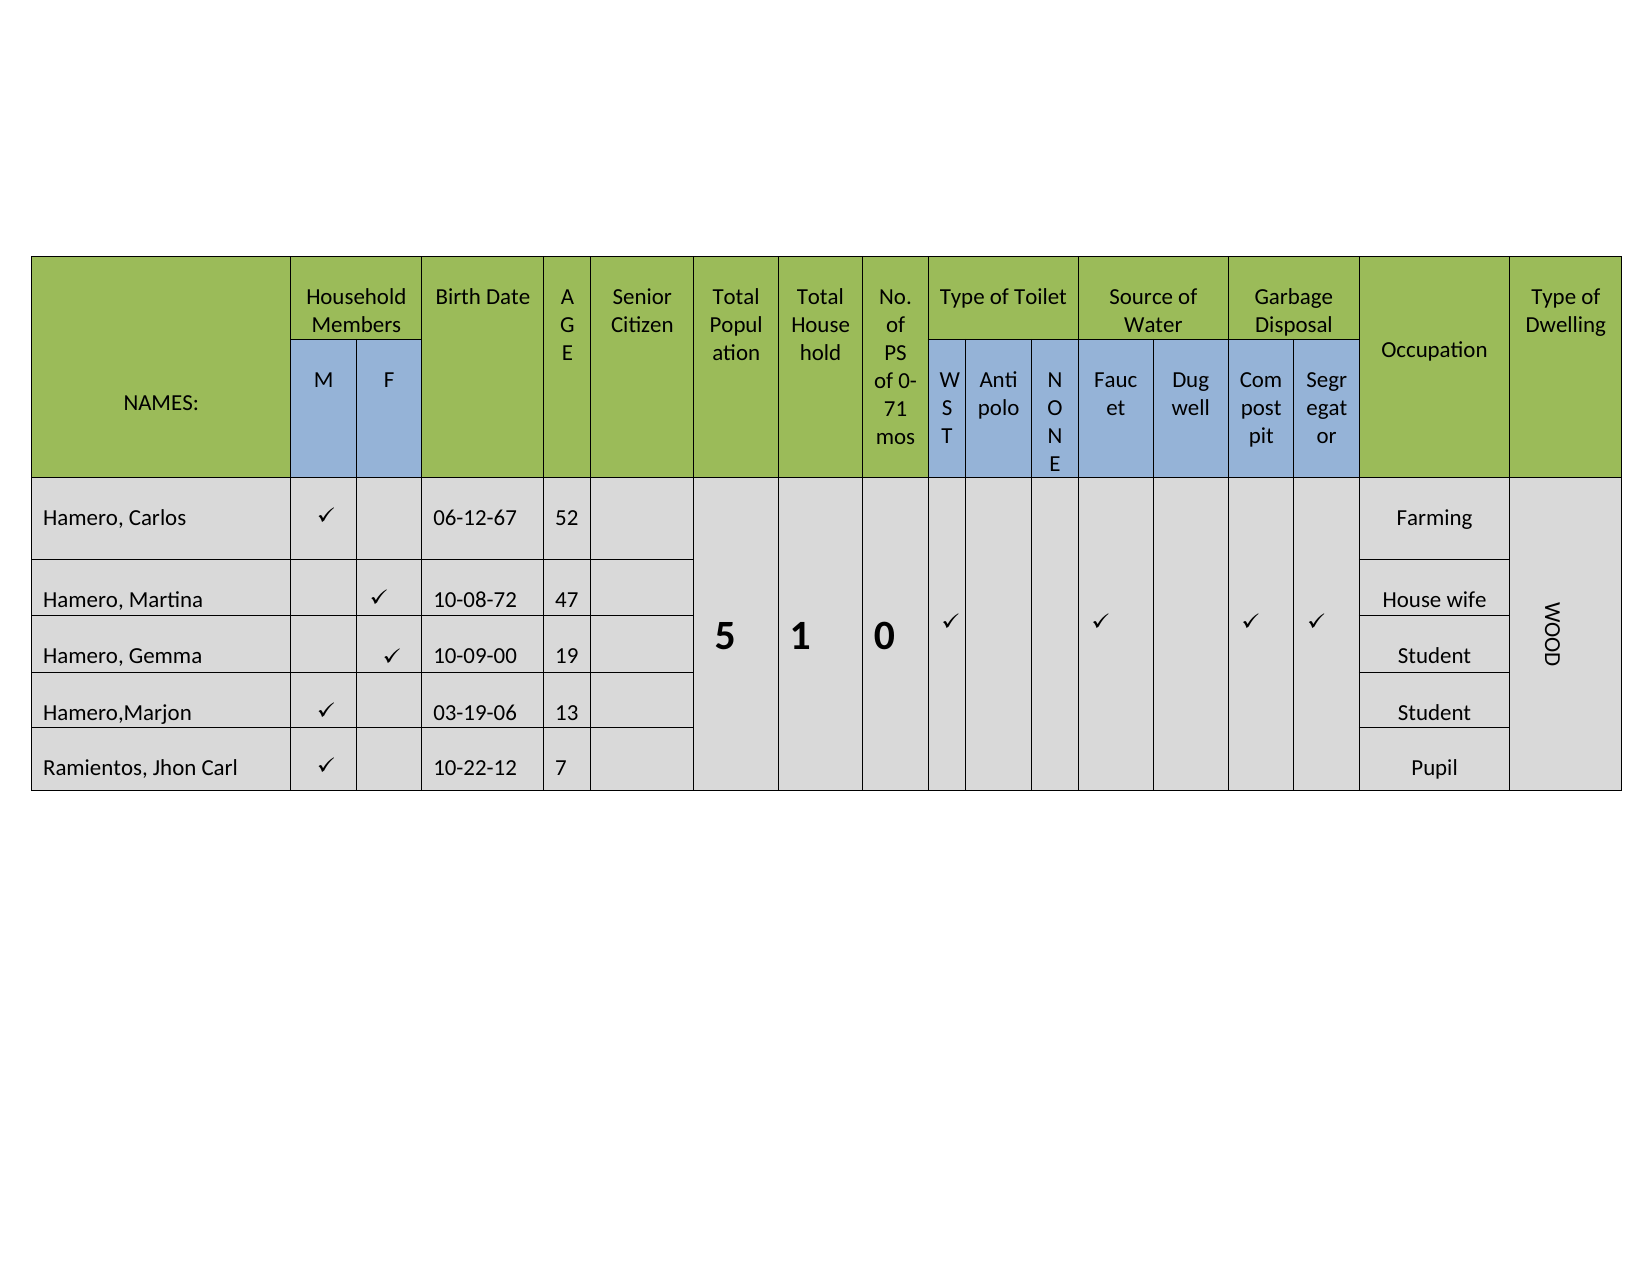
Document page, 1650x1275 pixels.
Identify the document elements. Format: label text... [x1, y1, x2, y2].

table_cell Farming [1360, 478, 1509, 559]
table_header Type of Dwelling [1510, 257, 1621, 477]
table_cell 52 [544, 478, 590, 559]
table_cell Compostpit [1229, 340, 1293, 477]
table_cell [591, 616, 693, 672]
table_cell Hamero, Gemma [32, 616, 290, 672]
table_cell [357, 616, 421, 672]
table_header Senior Citizen [591, 257, 693, 477]
table_cell [591, 560, 693, 615]
table_cell [1079, 478, 1153, 790]
table_cell F [357, 340, 421, 477]
table_header No. of PS of 0-71 mos [863, 257, 928, 477]
table_cell Student [1360, 673, 1509, 727]
table_cell Student [1360, 616, 1509, 672]
table_header Birth Date [422, 257, 543, 477]
table_header Total Population [694, 257, 778, 477]
table_cell [591, 478, 693, 559]
table_header Total Household [779, 257, 862, 477]
table_cell 10-09-00 [422, 616, 543, 672]
table_cell [357, 728, 421, 790]
table_cell [966, 478, 1031, 790]
table_cell 0 [863, 478, 928, 790]
table_cell Dugwell [1154, 340, 1228, 477]
table_cell 03-19-06 [422, 673, 543, 727]
table_cell [291, 478, 356, 559]
table_cell WOOD [1510, 478, 1621, 790]
table_cell [1154, 478, 1228, 790]
table_cell Ramientos, Jhon Carl [32, 728, 290, 790]
table_cell [929, 478, 965, 790]
table_header Household Members [291, 257, 421, 339]
table_cell [357, 673, 421, 727]
table_cell 06-12-67 [422, 478, 543, 559]
table_cell [291, 560, 356, 615]
table_cell [291, 616, 356, 672]
table_cell [1032, 478, 1078, 790]
table_cell 10-22-12 [422, 728, 543, 790]
table_cell [1294, 478, 1359, 790]
table_cell 19 [544, 616, 590, 672]
table_cell 13 [544, 673, 590, 727]
table_cell 1 [779, 478, 862, 790]
table_cell [357, 478, 421, 559]
table_cell 7 [544, 728, 590, 790]
table_cell [591, 728, 693, 790]
table_header Garbage Disposal [1229, 257, 1359, 339]
table_cell 5 [694, 478, 778, 790]
table_cell M [291, 340, 356, 477]
table_cell [291, 728, 356, 790]
table_cell [357, 560, 421, 615]
table_cell Pupil [1360, 728, 1509, 790]
table_cell [1229, 478, 1293, 790]
table_cell Hamero, Carlos [32, 478, 290, 559]
table_cell Faucet [1079, 340, 1153, 477]
table_cell NONE [1032, 340, 1078, 477]
table_header NAMES: [32, 257, 290, 477]
table_cell Antipolo [966, 340, 1031, 477]
table_header Occupation [1360, 257, 1509, 477]
table_cell 10-08-72 [422, 560, 543, 615]
table_header AGE [544, 257, 590, 477]
table_cell 47 [544, 560, 590, 615]
table_cell Hamero, Martina [32, 560, 290, 615]
table_cell [591, 673, 693, 727]
table_cell Segregator [1294, 340, 1359, 477]
table_cell WST [929, 340, 965, 477]
table_header Source of Water [1079, 257, 1228, 339]
table_cell Hamero,Marjon [32, 673, 290, 727]
table_cell [291, 673, 356, 727]
table_cell House wife [1360, 560, 1509, 615]
table_header Type of Toilet [929, 257, 1078, 339]
